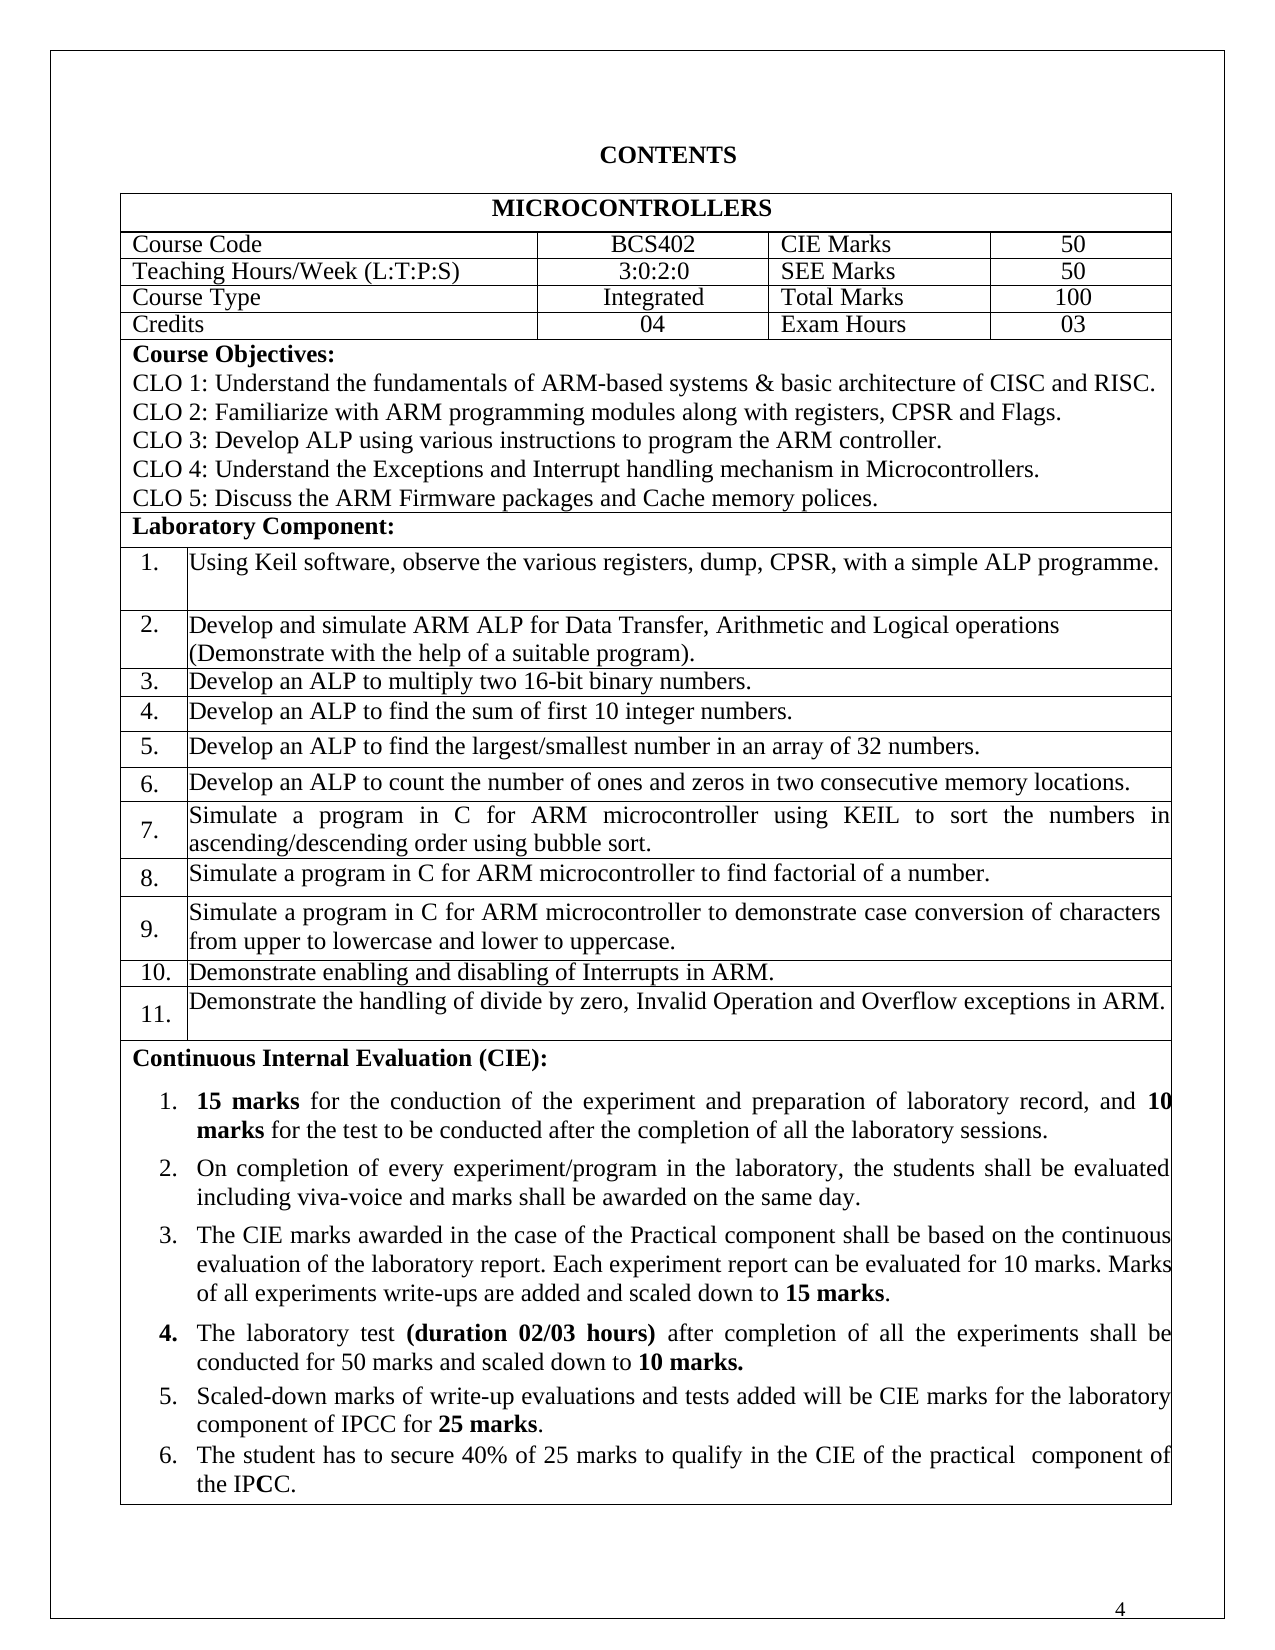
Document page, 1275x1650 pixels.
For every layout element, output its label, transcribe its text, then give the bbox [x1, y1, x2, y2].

table_cell 50 [991, 259, 1171, 285]
table_cell Total Marks [769, 286, 990, 312]
table_cell Using Keil software, observe the various registers, dump, CPSR, with a simple ALP programme. [188, 548, 1171, 609]
table_cell 3:0:2:0 [538, 259, 768, 285]
table_cell 04 [538, 313, 768, 339]
text CONTENTS [130, 140, 1206, 168]
table_cell Credits [121, 313, 537, 339]
table_cell Exam Hours [769, 313, 990, 339]
table_cell 2. [121, 611, 187, 668]
table_cell Demonstrate the handling of divide by zero, Invalid Operation and Overflow exceptions in ARM. [188, 987, 1171, 1040]
table_cell 8. [121, 859, 187, 896]
table_cell 11. [121, 987, 187, 1040]
table_cell CIE Marks [769, 233, 990, 258]
table_cell 100 [991, 286, 1171, 312]
table_cell Course Type [121, 286, 537, 312]
table_cell Develop and simulate ARM ALP for Data Transfer, Arithmetic and Logical operations (Demonstrate with the help of a suitable program). [188, 611, 1171, 668]
table_cell 50 [991, 233, 1171, 258]
table_cell Simulate a program in C for ARM microcontroller using KEIL to sort the numbers in ascending/descending order using bubble sort. [188, 802, 1171, 858]
table_cell 9. [121, 897, 187, 960]
table_cell Integrated [538, 286, 768, 312]
table_header MICROCONTROLLERS [121, 194, 1171, 231]
table_cell 7. [121, 802, 187, 858]
table_cell 6. [121, 768, 187, 801]
table_cell Develop an ALP to find the sum of first 10 integer numbers. [188, 697, 1171, 731]
table_cell Course Objectives: CLO 1: Understand the fundamentals of ARM-based systems & basic architecture of CISC and RISC. CLO 2: Familiarize with ARM programming modules along with registers, CPSR and Flags. CLO 3: Develop ALP using various instructions to program the ARM controller. CLO 4: Understand the Exceptions and Interrupt handling mechanism in Microcontrollers. CLO 5: Discuss the ARM Firmware packages and Cache memory polices. [121, 340, 1171, 512]
table_cell Laboratory Component: [121, 513, 1171, 547]
table_cell 03 [991, 313, 1171, 339]
table_cell 3. [121, 669, 187, 696]
table_cell Develop an ALP to multiply two 16-bit binary numbers. [188, 669, 1171, 696]
table_cell 1. [121, 548, 187, 609]
table_cell 4. [121, 697, 187, 731]
table_cell SEE Marks [769, 259, 990, 285]
table_cell Develop an ALP to find the largest/smallest number in an array of 32 numbers. [188, 732, 1171, 767]
table_cell Teaching Hours/Week (L:T:P:S) [121, 259, 537, 285]
table_cell Simulate a program in C for ARM microcontroller to demonstrate case conversion of characters from upper to lowercase and lower to uppercase. [188, 897, 1171, 960]
table_cell Course Code [121, 233, 537, 258]
table_cell Demonstrate enabling and disabling of Interrupts in ARM. [188, 961, 1171, 986]
table_cell 5. [121, 732, 187, 767]
table_cell BCS402 [538, 233, 768, 258]
table_cell Simulate a program in C for ARM microcontroller to find factorial of a number. [188, 859, 1171, 896]
table_cell Continuous Internal Evaluation (CIE): 15 marks for the conduction of the experiment and preparation of laboratory record, and 10 marks for the test to be conducted after the completion of all the laboratory sessions. On completion of every experiment/program in the laboratory, the students shall be evaluated including viva-voice and marks shall be awarded on the same day. The CIE marks awarded in the case of the Practical component shall be based on the continuous evaluation of the laboratory report. Each experiment report can be evaluated for 10 marks. Marks of all experiments write-ups are added and scaled down to 15 marks. The laboratory test (duration 02/03 hours) after completion of all the experiments shall be conducted for 50 marks and scaled down to 10 marks. Scaled-down marks of write-up evaluations and tests added will be CIE marks for the laboratory component of IPCC for 25 marks. The student has to secure 40% of 25 marks to qualify in the CIE of the practical component of the IPCC. [121, 1041, 1171, 1503]
table_cell 10. [121, 961, 187, 986]
table_cell Develop an ALP to count the number of ones and zeros in two consecutive memory locations. [188, 768, 1171, 801]
